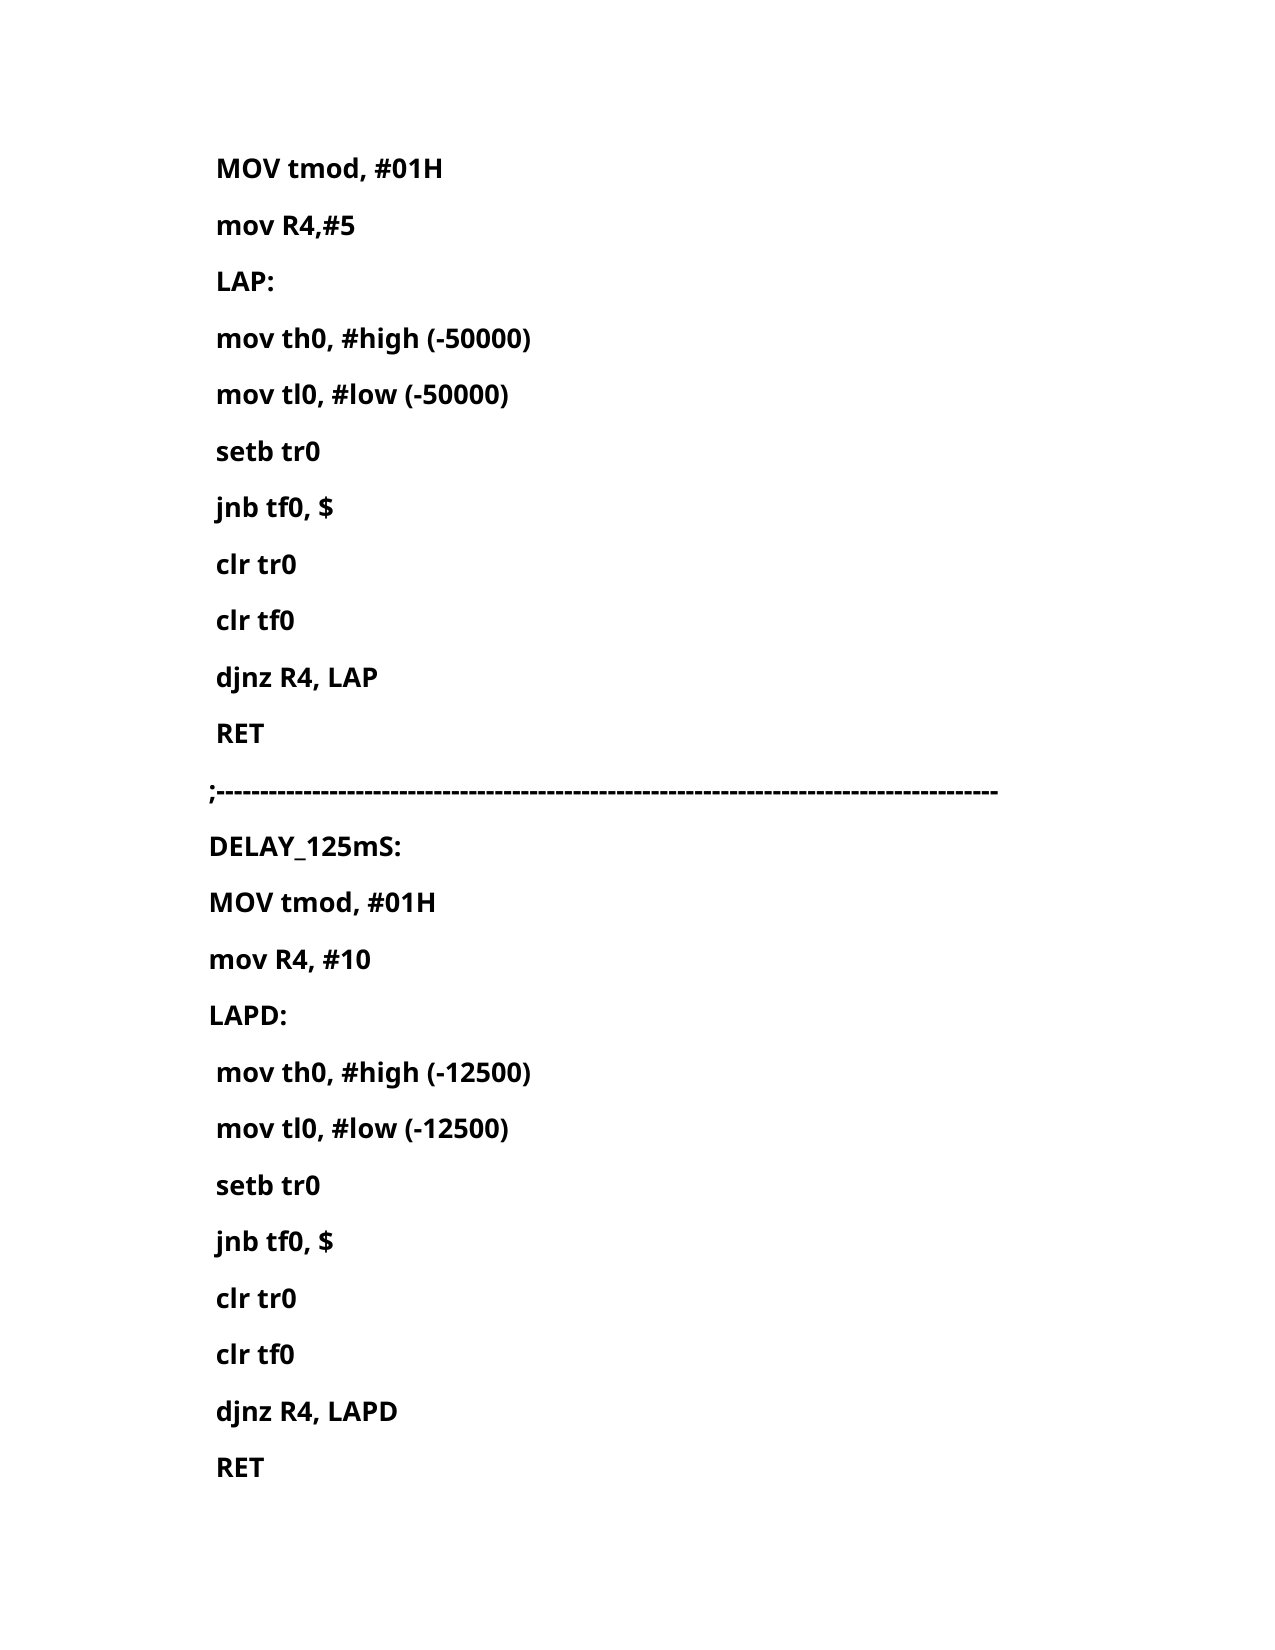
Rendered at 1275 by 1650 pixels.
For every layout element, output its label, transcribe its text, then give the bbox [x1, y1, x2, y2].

text clr tr0 [187, 1279, 1125, 1316]
text MOV tmod, #01H [187, 150, 1125, 187]
text djnz R4, LAPD [187, 1392, 1125, 1429]
text mov R4, #10 [187, 940, 1125, 977]
text RET [187, 714, 1125, 751]
text jnb tf0, $ [187, 489, 1125, 526]
text jnb tf0, $ [187, 1223, 1125, 1259]
text setb tr0 [187, 432, 1125, 469]
text MOV tmod, #01H [187, 884, 1125, 921]
text mov th0, #high (-12500) [187, 1053, 1125, 1090]
text mov tl0, #low (-12500) [187, 1110, 1125, 1147]
text mov tl0, #low (-50000) [187, 376, 1125, 413]
text clr tf0 [187, 1336, 1125, 1372]
text mov R4,#5 [187, 206, 1125, 243]
text clr tf0 [187, 602, 1125, 638]
text LAP: [187, 263, 1125, 300]
text djnz R4, LAP [187, 658, 1125, 695]
text LAPD: [187, 997, 1125, 1034]
text setb tr0 [187, 1166, 1125, 1203]
text RET [187, 1448, 1125, 1485]
text clr tr0 [187, 545, 1125, 582]
text ;------------------------------------------------------------------------------------------ [187, 771, 1125, 808]
text DELAY_125mS: [187, 827, 1125, 864]
text mov th0, #high (-50000) [187, 319, 1125, 356]
